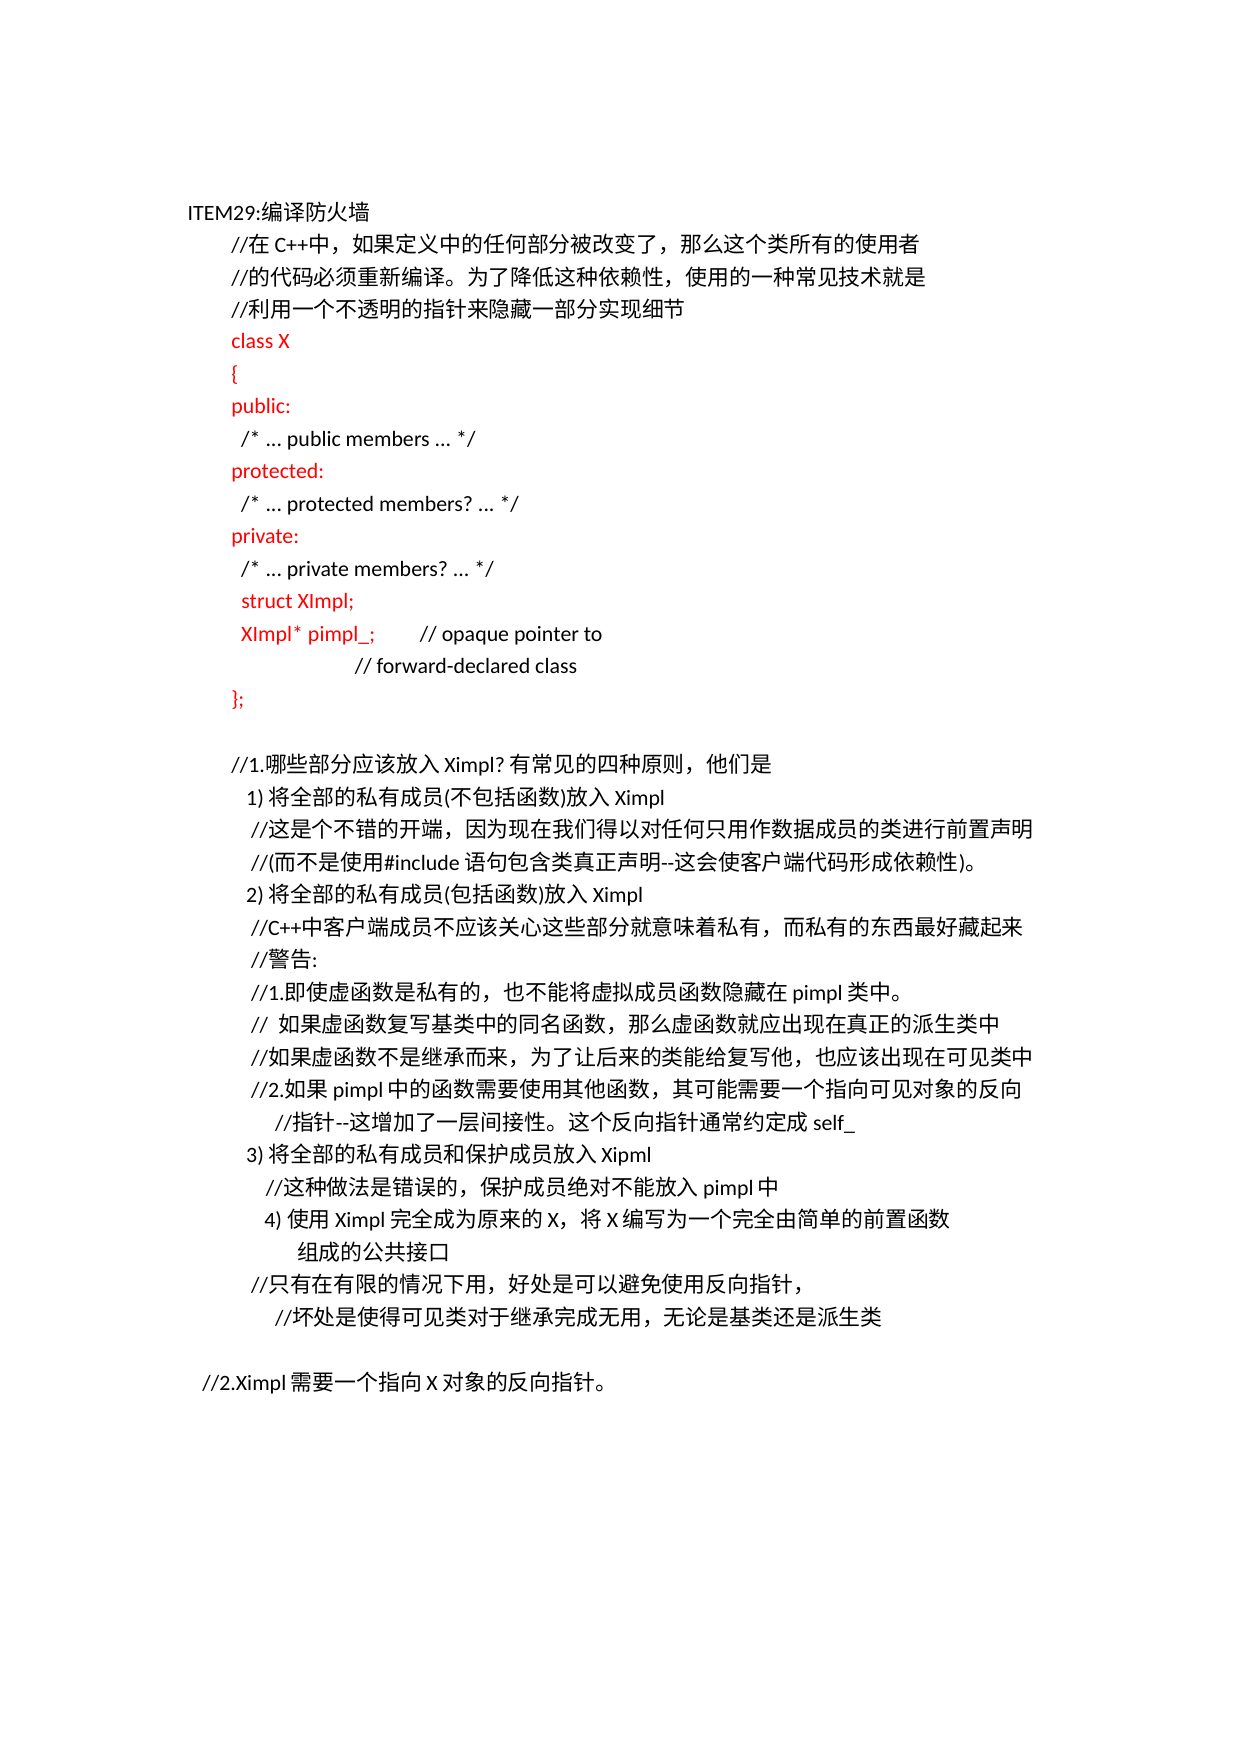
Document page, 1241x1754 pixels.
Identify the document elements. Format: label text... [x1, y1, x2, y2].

text 4) 使用Ximpl完全成为原来的X，将X编写为一个完全由简单的前置函数 [187, 1202, 1053, 1234]
text protected: [187, 454, 1053, 487]
text //1.哪些部分应该放入Ximpl? 有常见的四种原则，他们是 [187, 747, 1053, 779]
text //的代码必须重新编译。为了降低这种依赖性，使用的一种常见技术就是 [187, 259, 1053, 292]
text //(而不是使用#include语句包含类真正声明--这会使客户端代码形成依赖性)。 [187, 844, 1053, 877]
text //只有在有限的情况下用，好处是可以避免使用反向指针， [187, 1267, 1053, 1299]
text /* ... private members? ... */ [187, 552, 1053, 584]
text //2.Ximpl需要一个指向X对象的反向指针。 [187, 1364, 1053, 1397]
text private: [187, 519, 1053, 552]
text ITEM29:编译防火墙 [187, 194, 1053, 227]
text //警告: [187, 942, 1053, 974]
text // 如果虚函数复写基类中的同名函数，那么虚函数就应出现在真正的派生类中 [187, 1007, 1053, 1039]
text //在C++中，如果定义中的任何部分被改变了，那么这个类所有的使用者 [187, 227, 1053, 259]
text //C++中客户端成员不应该关心这些部分就意味着私有，而私有的东西最好藏起来 [187, 909, 1053, 942]
text //利用一个不透明的指针来隐藏一部分实现细节 [187, 292, 1053, 324]
text class X [187, 324, 1053, 357]
text /* ... protected members? ... */ [187, 487, 1053, 519]
text struct XImpl; [187, 584, 1053, 617]
text //1.即使虚函数是私有的，也不能将虚拟成员函数隐藏在pimpl类中。 [187, 974, 1053, 1007]
text public: [187, 389, 1053, 422]
text //2.如果pimpl中的函数需要使用其他函数，其可能需要一个指向可见对象的反向 [187, 1072, 1053, 1104]
text //这种做法是错误的，保护成员绝对不能放入pimpl中 [187, 1169, 1053, 1202]
text XImpl* pimpl_; // opaque pointer to [187, 617, 1053, 649]
text //指针--这增加了一层间接性。这个反向指针通常约定成self_ [187, 1104, 1053, 1137]
text /* ... public members ... */ [187, 422, 1053, 454]
text 2) 将全部的私有成员(包括函数)放入Ximpl [187, 877, 1053, 909]
text }; [187, 682, 1053, 714]
text //这是个不错的开端，因为现在我们得以对任何只用作数据成员的类进行前置声明 [187, 812, 1053, 844]
text { [187, 357, 1053, 389]
text 组成的公共接口 [297, 1234, 1053, 1267]
text //如果虚函数不是继承而来，为了让后来的类能给复写他，也应该出现在可见类中 [187, 1039, 1053, 1072]
text //坏处是使得可见类对于继承完成无用，无论是基类还是派生类 [187, 1299, 1053, 1332]
text 3) 将全部的私有成员和保护成员放入Xipml [187, 1137, 1053, 1169]
text // forward-declared class [187, 649, 1053, 682]
text 1) 将全部的私有成员(不包括函数)放入Ximpl [187, 779, 1053, 812]
